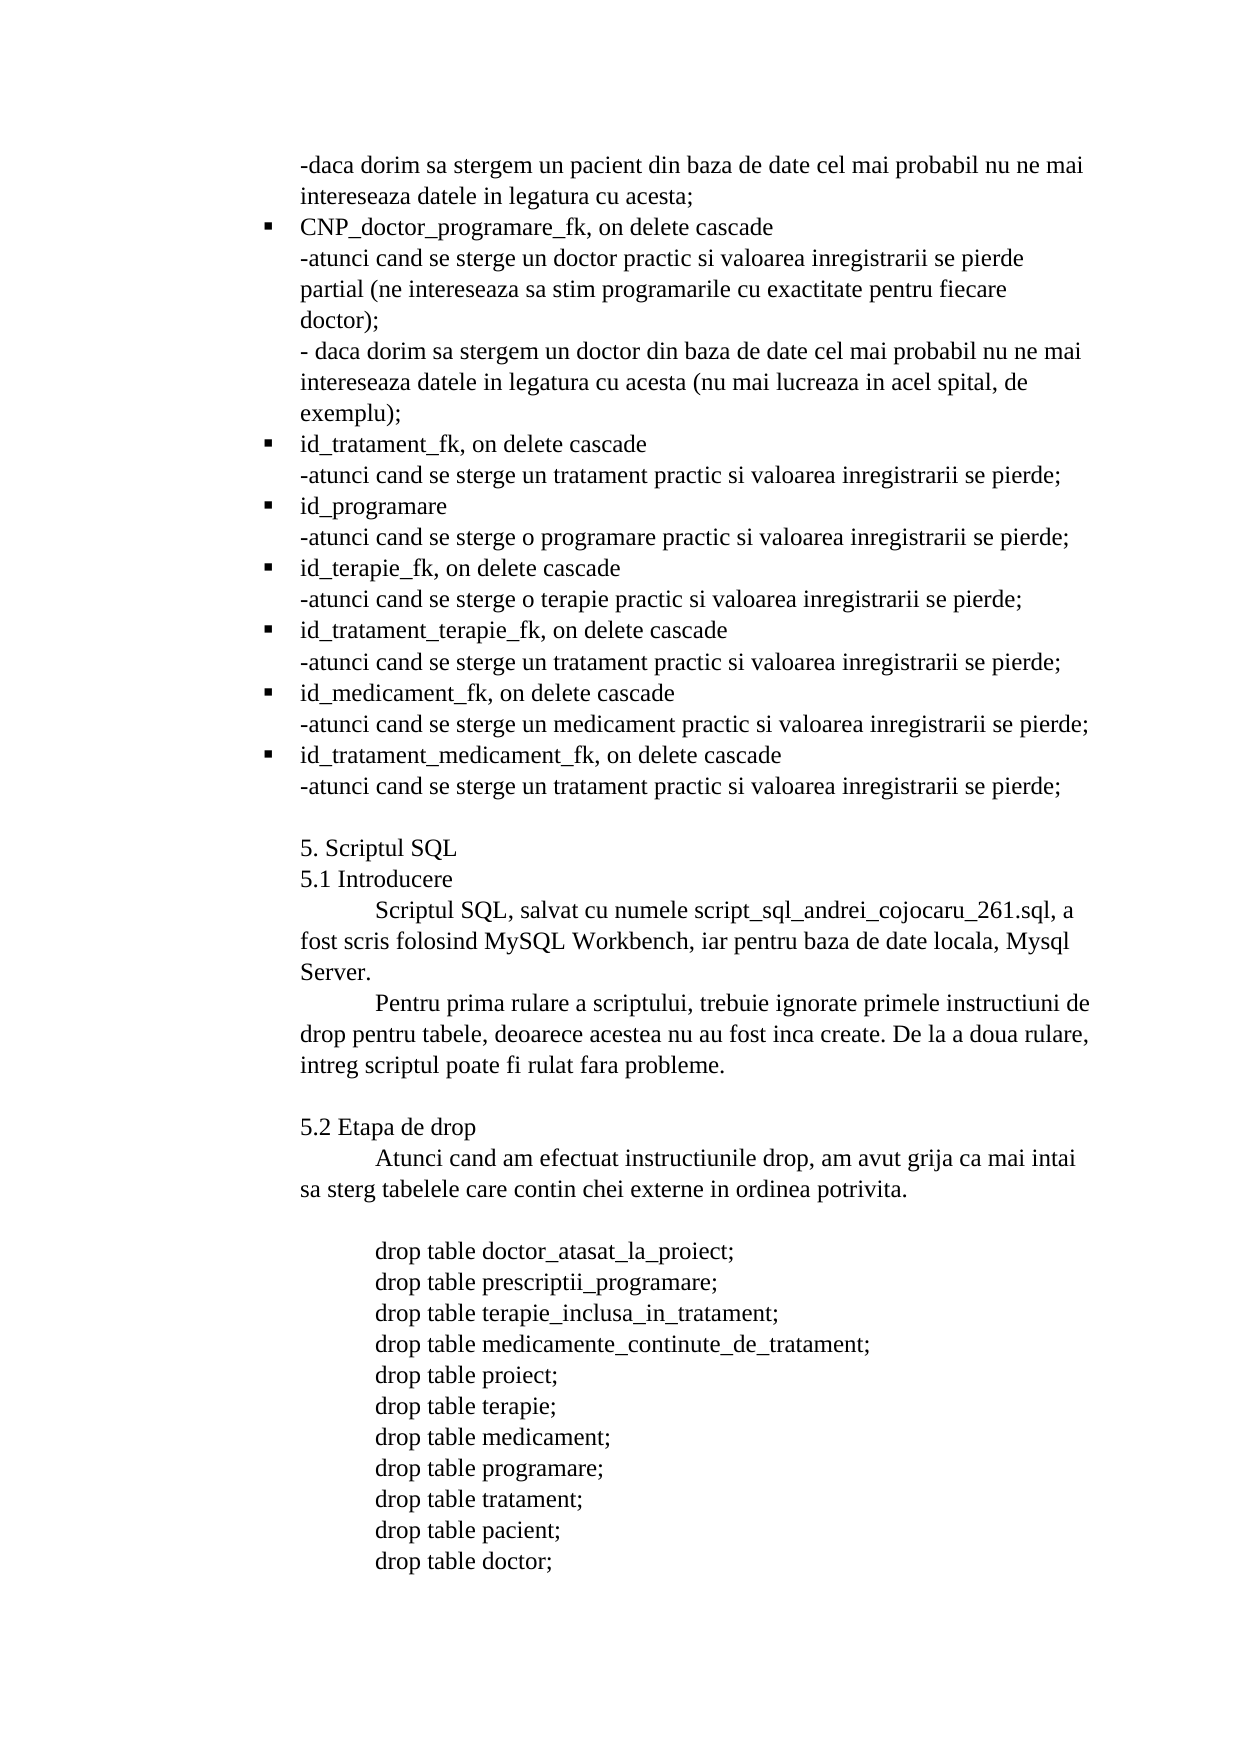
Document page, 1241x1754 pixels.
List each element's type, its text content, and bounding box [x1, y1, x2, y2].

list id_tratament_terapie_fk, on delete cascade [262, 616, 1090, 644]
list Atunci cand am efectuat instructiunile drop, am avut grija ca mai intai sa sterg tabelele care contin chei externe in ordinea potrivita. [300, 1143, 1090, 1203]
list drop table pacient; [300, 1515, 1090, 1544]
list drop table proiect; [300, 1360, 1090, 1389]
list CNP_doctor_programare_fk, on delete cascade [262, 212, 1090, 241]
list -atunci cand se sterge un tratament practic si valoarea inregistrarii se pierde; [300, 771, 1090, 799]
list Scriptul SQL, salvat cu numele script_sql_andrei_cojocaru_261.sql, a fost scris folosind MySQL Workbench, iar pentru baza de date locala, Mysql Server. [300, 895, 1090, 986]
list drop table prescriptii_programare; [300, 1267, 1090, 1296]
list - daca dorim sa stergem un doctor din baza de date cel mai probabil nu ne mai intereseaza datele in legatura cu acesta (nu mai lucreaza in acel spital, de exemplu); [300, 336, 1090, 427]
list drop table doctor; [300, 1546, 1090, 1575]
list id_terapie_fk, on delete cascade [262, 553, 1090, 582]
list drop table medicament; [300, 1422, 1090, 1451]
list drop table terapie_inclusa_in_tratament; [300, 1298, 1090, 1327]
list drop table medicamente_continute_de_tratament; [300, 1329, 1090, 1358]
list drop table doctor_atasat_la_proiect; [300, 1236, 1090, 1264]
list 5. Scriptul SQL [300, 833, 1090, 862]
list id_medicament_fk, on delete cascade [262, 678, 1090, 706]
list id_tratament_medicament_fk, on delete cascade [262, 740, 1090, 768]
list 5.2 Etapa de drop [300, 1112, 1090, 1141]
list 5.1 Introducere [300, 864, 1090, 893]
list -atunci cand se sterge o programare practic si valoarea inregistrarii se pierde; [300, 522, 1090, 551]
list -daca dorim sa stergem un pacient din baza de date cel mai probabil nu ne mai intereseaza datele in legatura cu acesta; [300, 150, 1090, 210]
list drop table terapie; [300, 1391, 1090, 1420]
list Pentru prima rulare a scriptului, trebuie ignorate primele instructiuni de drop pentru tabele, deoarece acestea nu au fost inca create. De la a doua rulare, intreg scriptul poate fi rulat fara probleme. [300, 988, 1090, 1079]
list -atunci cand se sterge un tratament practic si valoarea inregistrarii se pierde; [300, 460, 1090, 489]
list -atunci cand se sterge un tratament practic si valoarea inregistrarii se pierde; [300, 647, 1090, 675]
list id_tratament_fk, on delete cascade [262, 429, 1090, 458]
list -atunci cand se sterge un medicament practic si valoarea inregistrarii se pierde; [300, 709, 1090, 737]
list drop table programare; [300, 1453, 1090, 1482]
list id_programare [262, 491, 1090, 520]
list -atunci cand se sterge un doctor practic si valoarea inregistrarii se pierde partial (ne intereseaza sa stim programarile cu exactitate pentru fiecare doctor); [300, 243, 1090, 334]
list -atunci cand se sterge o terapie practic si valoarea inregistrarii se pierde; [300, 584, 1090, 613]
list drop table tratament; [300, 1484, 1090, 1513]
